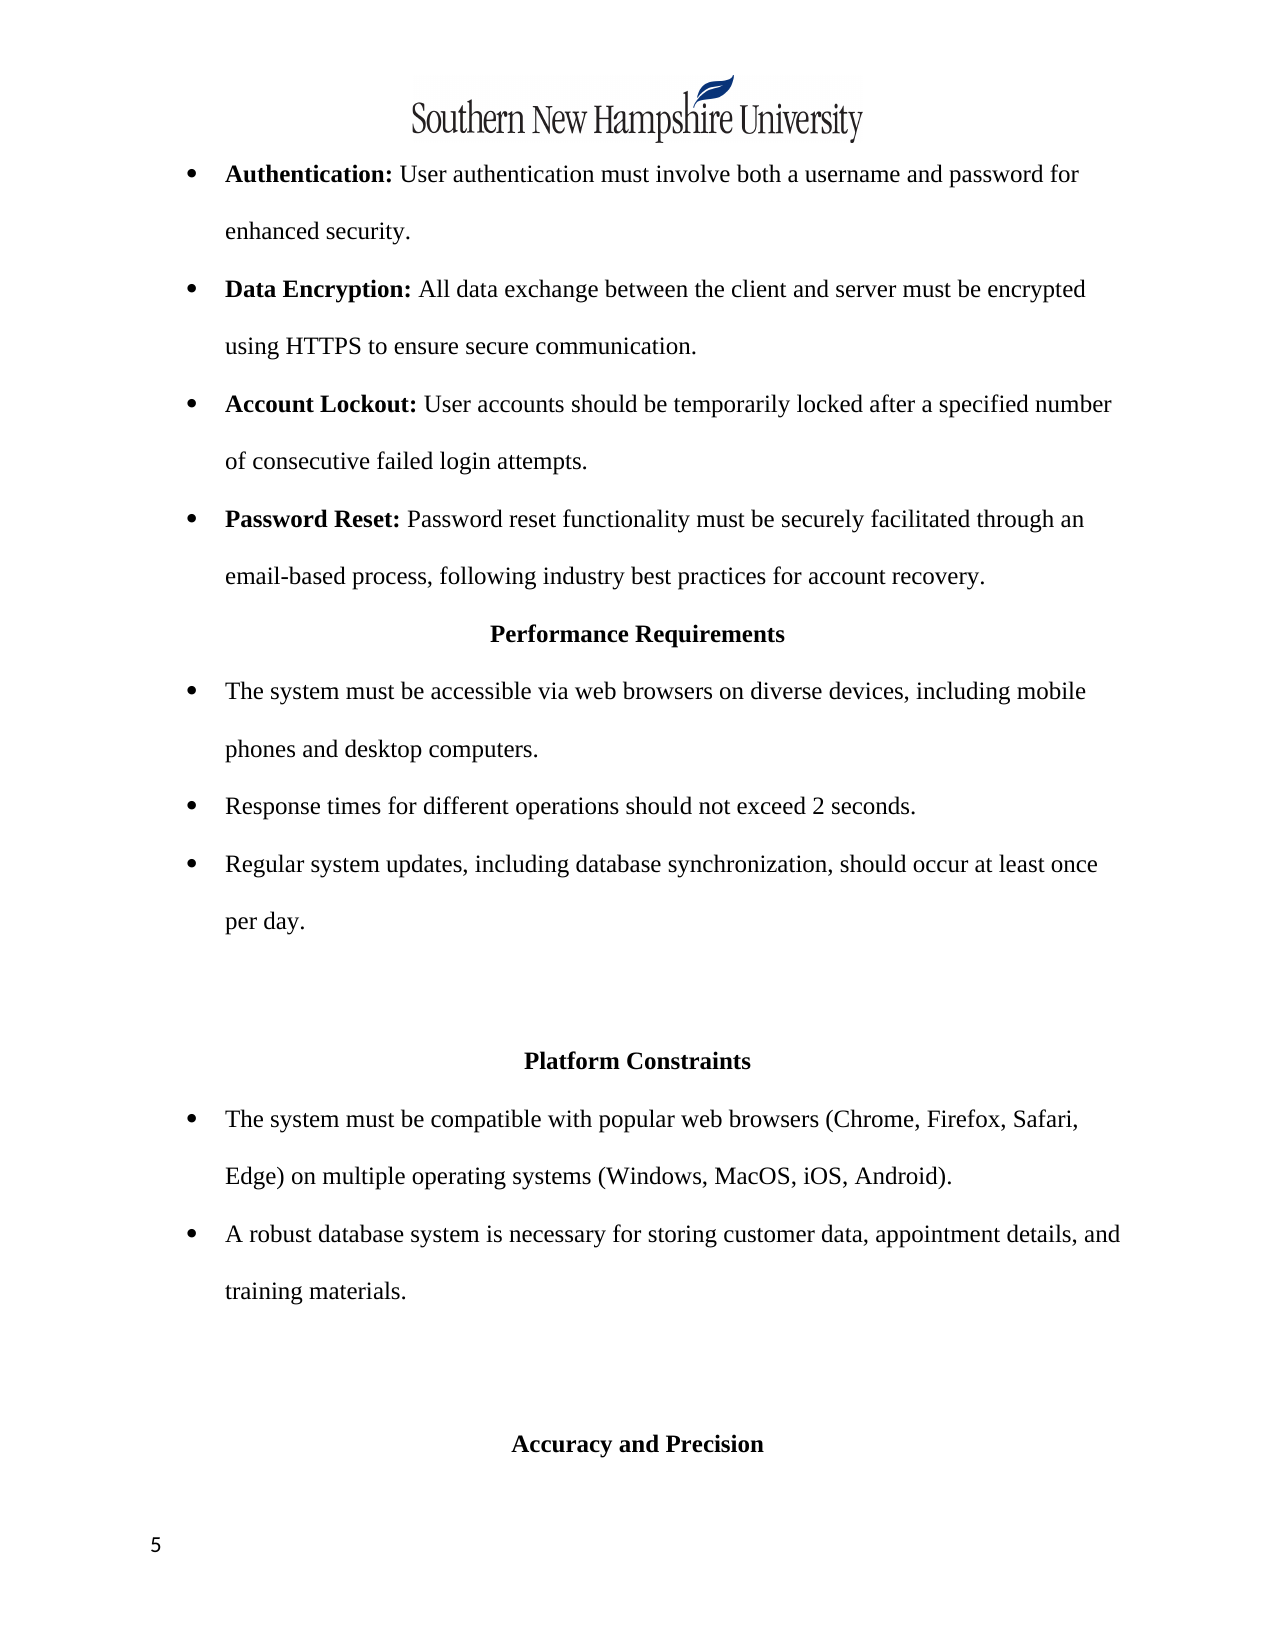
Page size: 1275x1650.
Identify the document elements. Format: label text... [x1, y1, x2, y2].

list Password Reset: Password reset functionality must be securely facilitated through an email-based process, following industry best practices for account recovery. [187, 504, 1125, 590]
subtitle Accuracy and Precision [150, 1429, 1125, 1458]
subtitle Performance Requirements [150, 619, 1125, 648]
list Account Lockout: User accounts should be temporarily locked after a specified number of consecutive failed login attempts. [187, 389, 1125, 475]
list The system must be accessible via web browsers on diverse devices, including mobile phones and desktop computers. [187, 676, 1125, 763]
list The system must be compatible with popular web browsers (Chrome, Firefox, Safari, Edge) on multiple operating systems (Windows, MacOS, iOS, Android). [187, 1104, 1125, 1190]
picture [412, 75, 863, 143]
list A robust database system is necessary for storing customer data, appointment details, and training materials. [187, 1219, 1125, 1305]
list Regular system updates, including database synchronization, should occur at least once per day. [187, 849, 1125, 935]
subtitle Platform Constraints [150, 1046, 1125, 1075]
list Response times for different operations should not exceed 2 seconds. [187, 791, 1125, 820]
list Data Encryption: All data exchange between the client and server must be encrypted using HTTPS to ensure secure communication. [187, 274, 1125, 360]
list Authentication: User authentication must involve both a username and password for enhanced security. [187, 159, 1125, 245]
